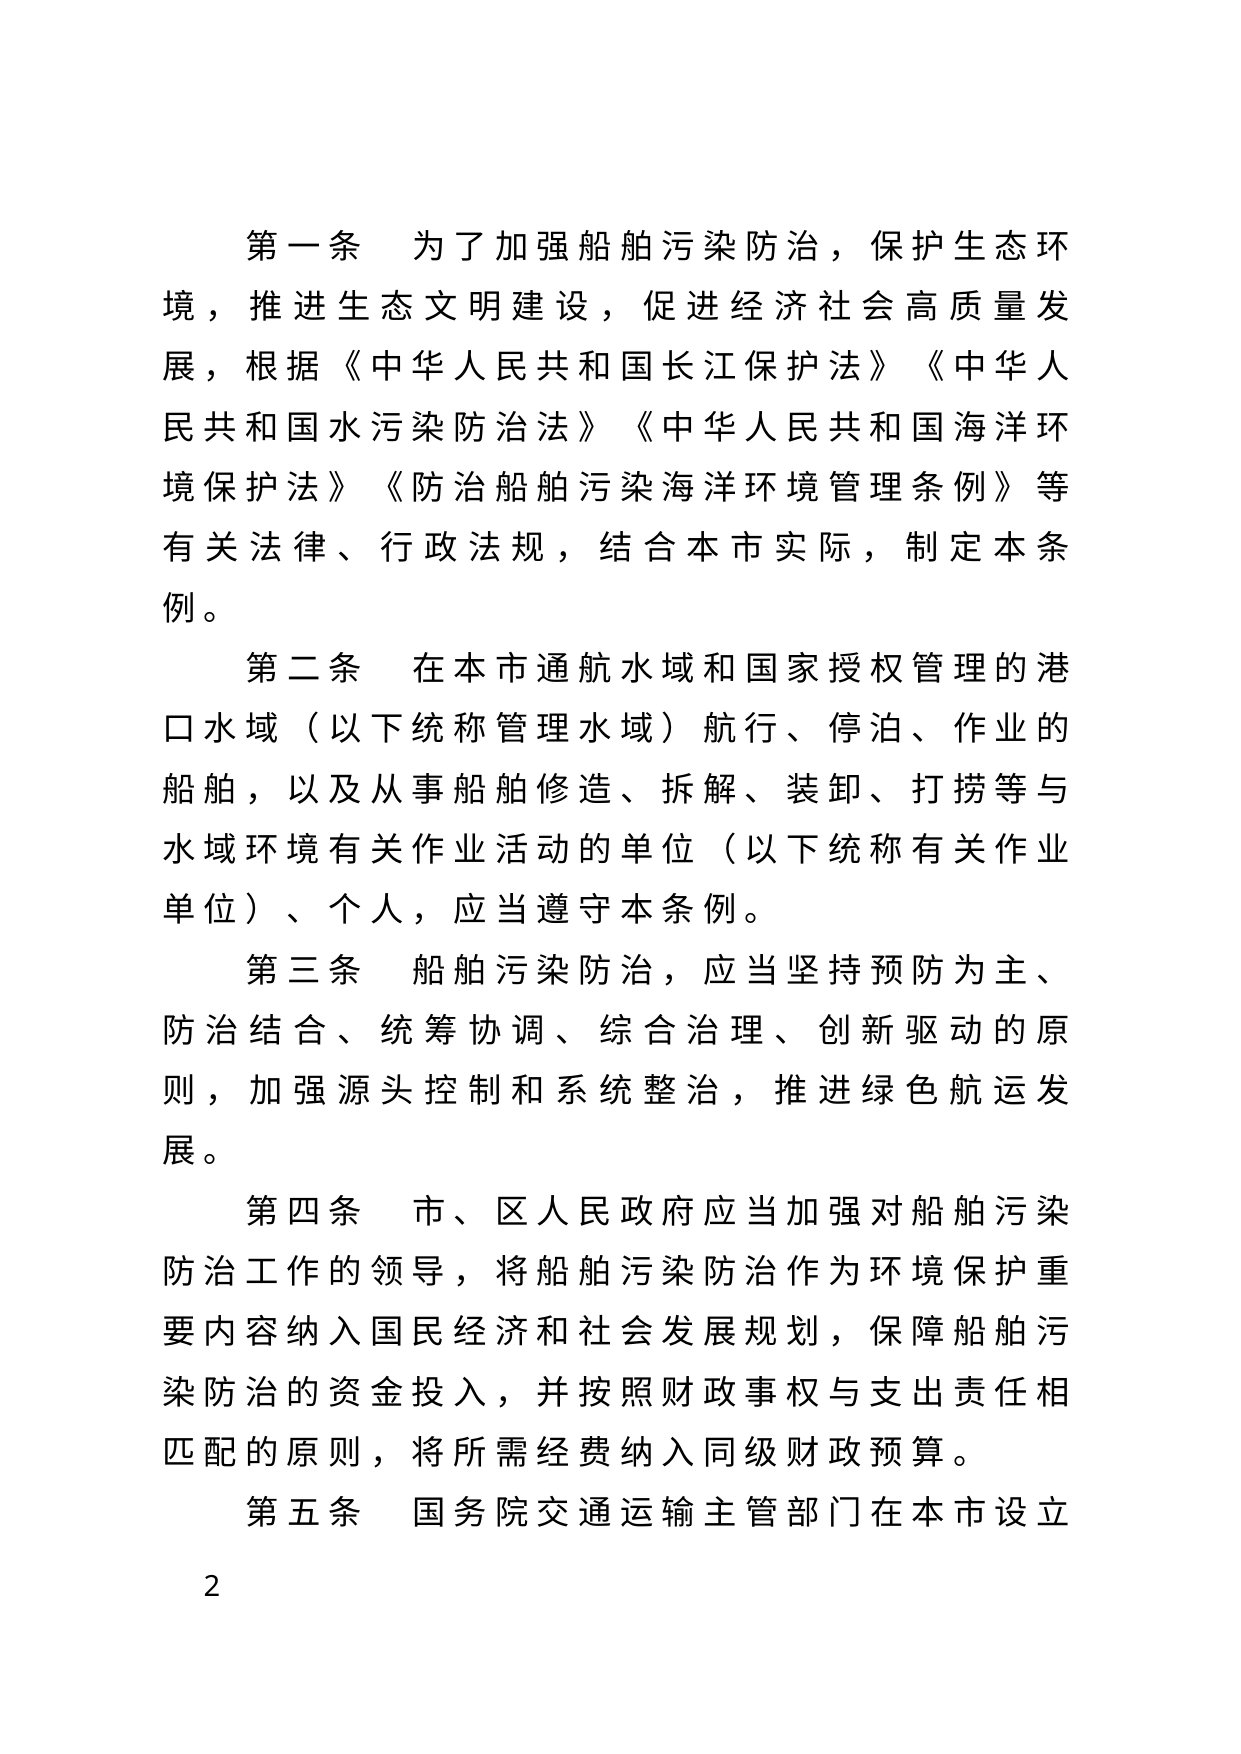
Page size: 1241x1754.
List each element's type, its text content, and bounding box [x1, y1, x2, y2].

text 第四条 市、区人民政府应当加强对船舶污染防治工作的领导，将船舶污染防治作为环境保护重要内容纳入国民经济和社会发展规划，保障船舶污染防治的资金投入，并按照财政事权与支出责任相匹配的原则，将所需经费纳入同级财政预算。 [162, 1178, 1078, 1480]
text 第三条 船舶污染防治，应当坚持预防为主、防治结合、统筹协调、综合治理、创新驱动的原则，加强源头控制和系统整治，推进绿色航运发展。 [162, 937, 1078, 1178]
text 第一条 为了加强船舶污染防治，保护生态环境，推进生态文明建设，促进经济社会高质量发展，根据《中华人民共和国长江保护法》《中华人民共和国水污染防治法》《中华人民共和国海洋环境保护法》《防治船舶污染海洋环境管理条例》等有关法律、行政法规，结合本市实际，制定本条例。 [162, 213, 1078, 636]
text 第二条 在本市通航水域和国家授权管理的港口水域（以下统称管理水域）航行、停泊、作业的船舶，以及从事船舶修造、拆解、装卸、打捞等与水域环境有关作业活动的单位（以下统称有关作业单位）、个人，应当遵守本条例。 [162, 636, 1078, 937]
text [162, 1480, 1078, 1540]
